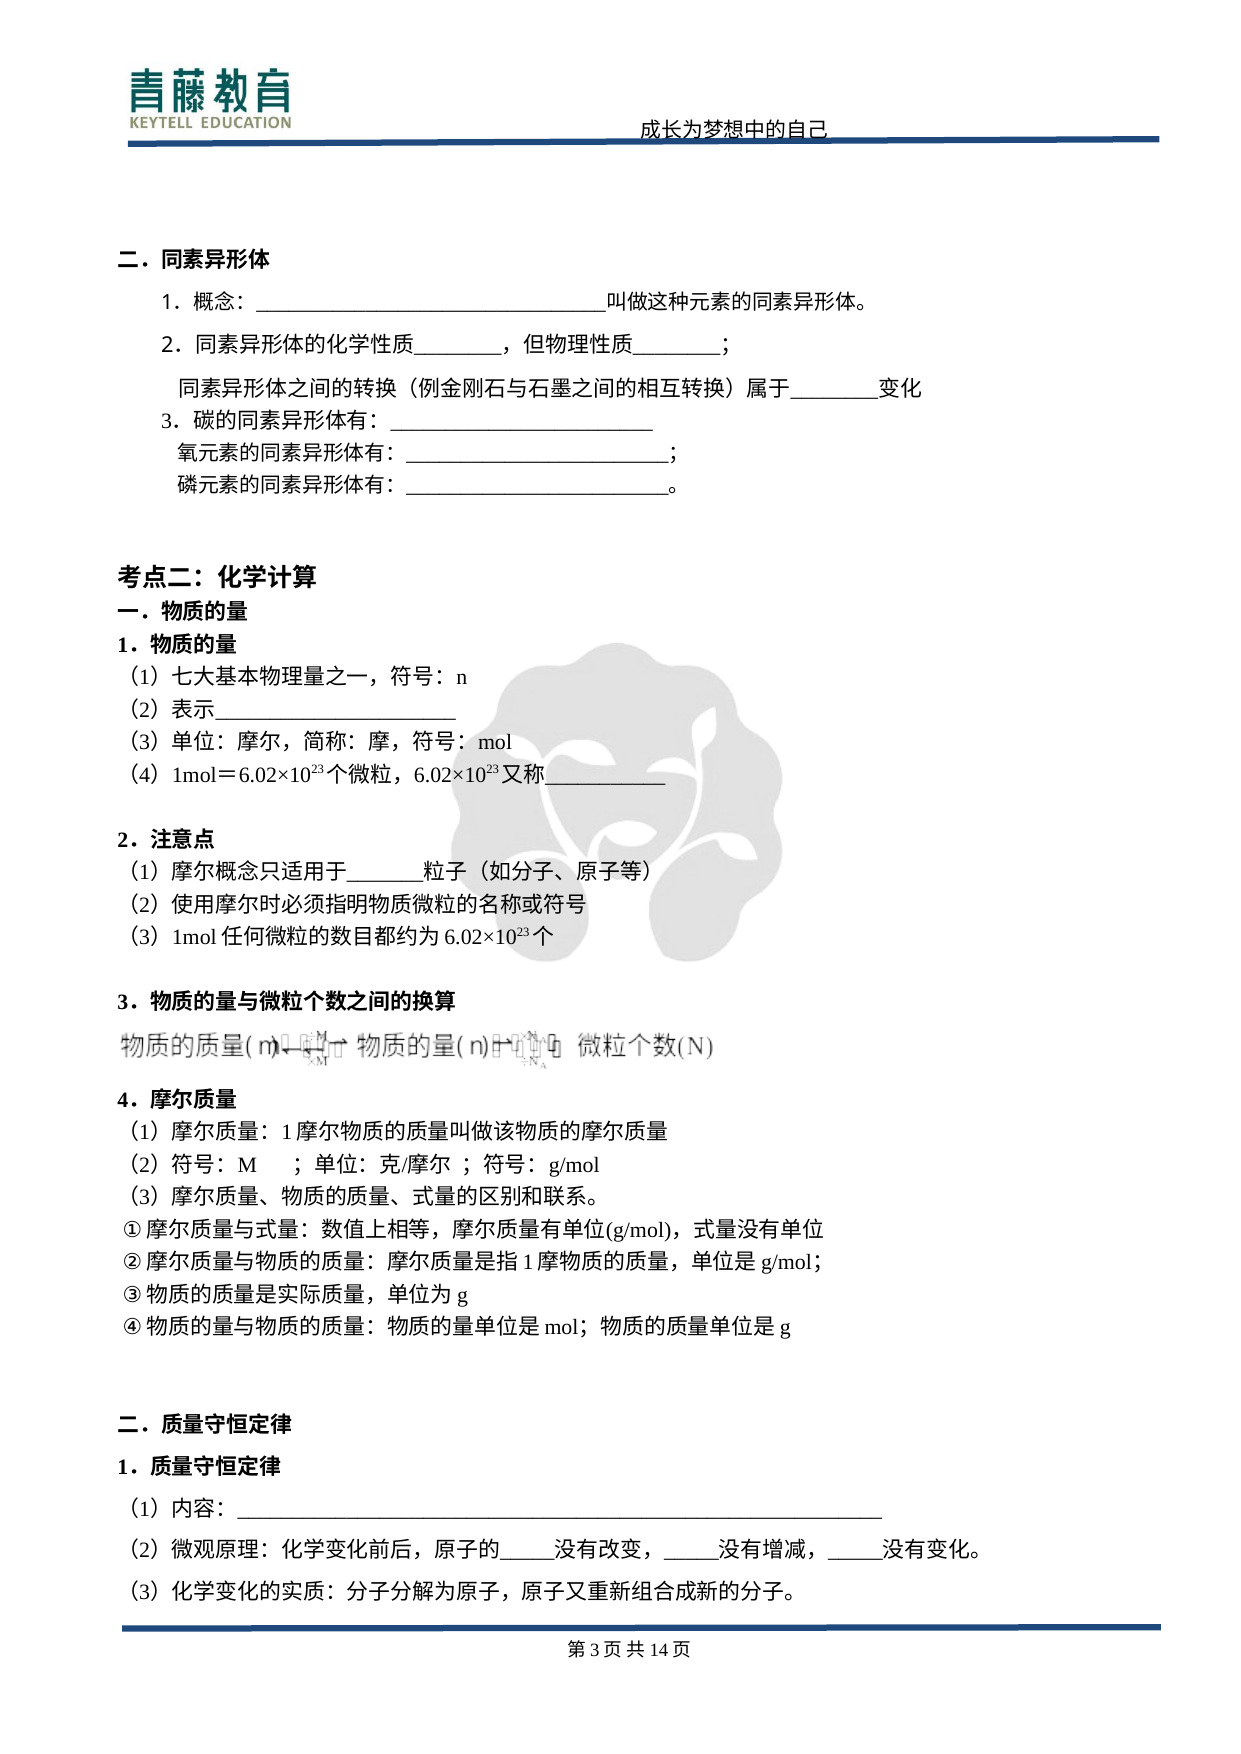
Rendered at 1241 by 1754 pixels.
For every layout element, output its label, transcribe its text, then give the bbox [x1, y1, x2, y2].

text 4．摩尔质量 [117, 1081, 1159, 1114]
text （2）微观原理：化学变化前后，原子的_____没有改变，_____没有增减，_____没有变化。 [117, 1522, 1159, 1564]
text 氧元素的同素异形体有：________________________； [117, 435, 1159, 468]
text 1．物质的量 [117, 626, 1159, 659]
text （3）摩尔质量、物质的质量、式量的区别和联系。 [117, 1179, 1159, 1211]
text （2）使用摩尔时必须指明物质微粒的名称或符号 [117, 886, 1159, 919]
text 2．注意点 [117, 821, 1159, 854]
text 2．同素异形体的化学性质________，但物理性质________； [117, 327, 1159, 360]
list 同素异形体 [117, 241, 1159, 274]
text ①摩尔质量与式量：数值上相等，摩尔质量有单位(g/mol)，式量没有单位 [117, 1211, 1159, 1244]
text （1）摩尔质量：1摩尔物质的质量叫做该物质的摩尔质量 [117, 1114, 1159, 1146]
text 同素异形体之间的转换（例金刚石与石墨之间的相互转换）属于________变化 [117, 370, 1159, 403]
text （1）摩尔概念只适用于_______粒子（如分子、原子等） [117, 854, 1159, 886]
picture [113, 51, 303, 134]
text 1．概念：________________________________叫做这种元素的同素异形体。 [117, 284, 1159, 317]
text 3．物质的量与微粒个数之间的换算 [117, 984, 1159, 1016]
text （1）七大基本物理量之一，符号：n [117, 659, 1159, 691]
text （2）表示______________________ [117, 691, 1159, 724]
text ②摩尔质量与物质的质量：摩尔质量是指1摩物质的质量，单位是g/mol； [117, 1244, 1159, 1276]
list 碳的同素异形体有：________________________ [117, 403, 1159, 435]
text （3）单位：摩尔，简称：摩，符号：mol [117, 724, 1159, 756]
text 磷元素的同素异形体有：________________________。 [117, 468, 1159, 500]
text 二．质量守恒定律 [117, 1406, 1159, 1439]
list 物质的量 [117, 594, 1159, 626]
text （2）符号：M ；单位：克/摩尔 ；符号：g/mol [117, 1146, 1159, 1179]
text ③物质的质量是实际质量，单位为g [117, 1276, 1159, 1309]
text （3）化学变化的实质：分子分解为原子，原子又重新组合成新的分子。 [117, 1564, 1159, 1606]
text （1）内容：___________________________________________________________ [117, 1481, 1159, 1522]
text （3）1mol任何微粒的数目都约为6.02×1023个 [117, 919, 1159, 951]
text 考点二：化学计算 [117, 552, 1159, 594]
text ④物质的量与物质的质量：物质的量单位是mol；物质的质量单位是g [117, 1309, 1159, 1341]
text （4）1mol＝6.02×1023个微粒，6.02×1023又称___________ [117, 756, 1159, 789]
text 1．质量守恒定律 [117, 1439, 1159, 1481]
